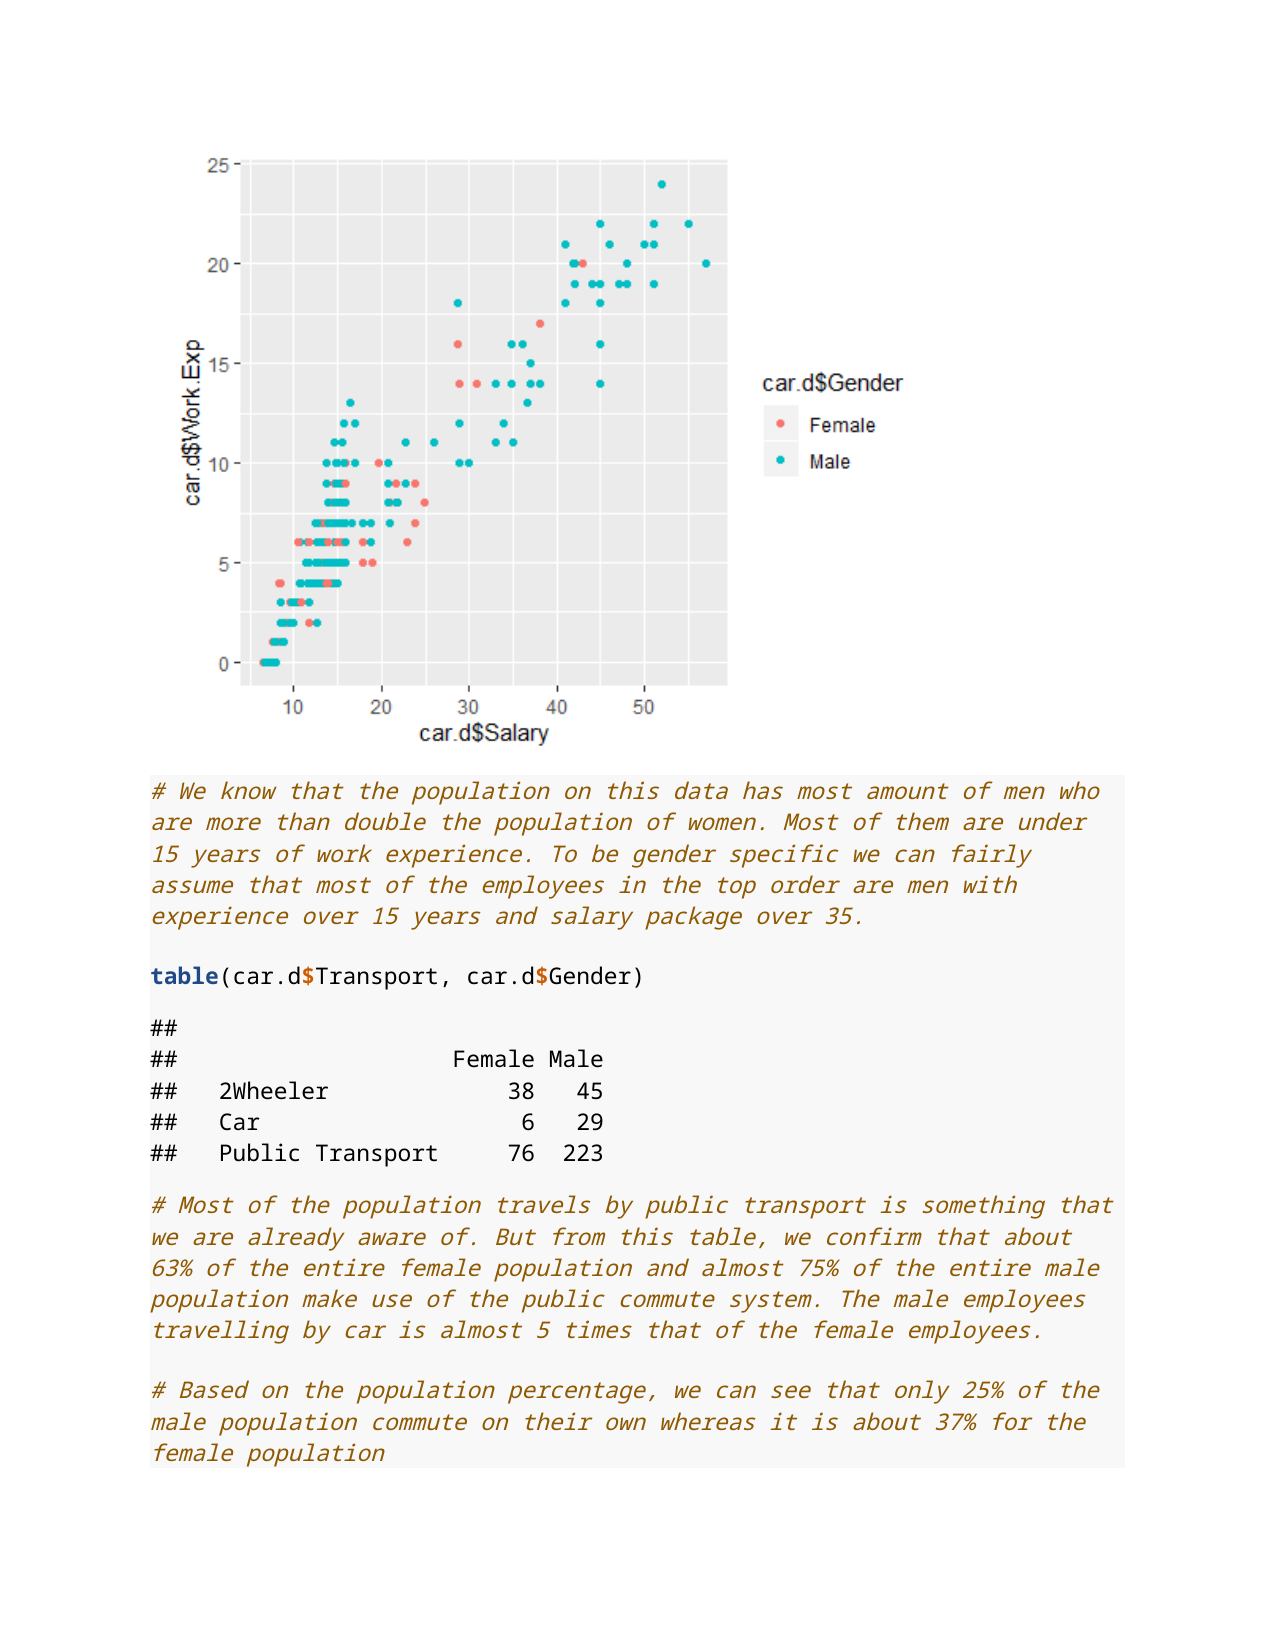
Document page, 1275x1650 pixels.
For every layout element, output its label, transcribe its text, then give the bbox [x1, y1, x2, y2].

text # We know that the population on this data has most amount of men who are more than double the population of women. Most of them are under 15 years of work experience. To be gender specific we can fairly assume that most of the employees in the top order are men with experience over 15 years and salary package over 35. table(car.d$Transport, car.d$Gender) [150, 775, 1125, 991]
text ## ## Female Male ## 2Wheeler 38 45 ## Car 6 29 ## Public Transport 76 223 [150, 1012, 1125, 1168]
picture [168, 150, 927, 757]
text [150, 1189, 1125, 1468]
